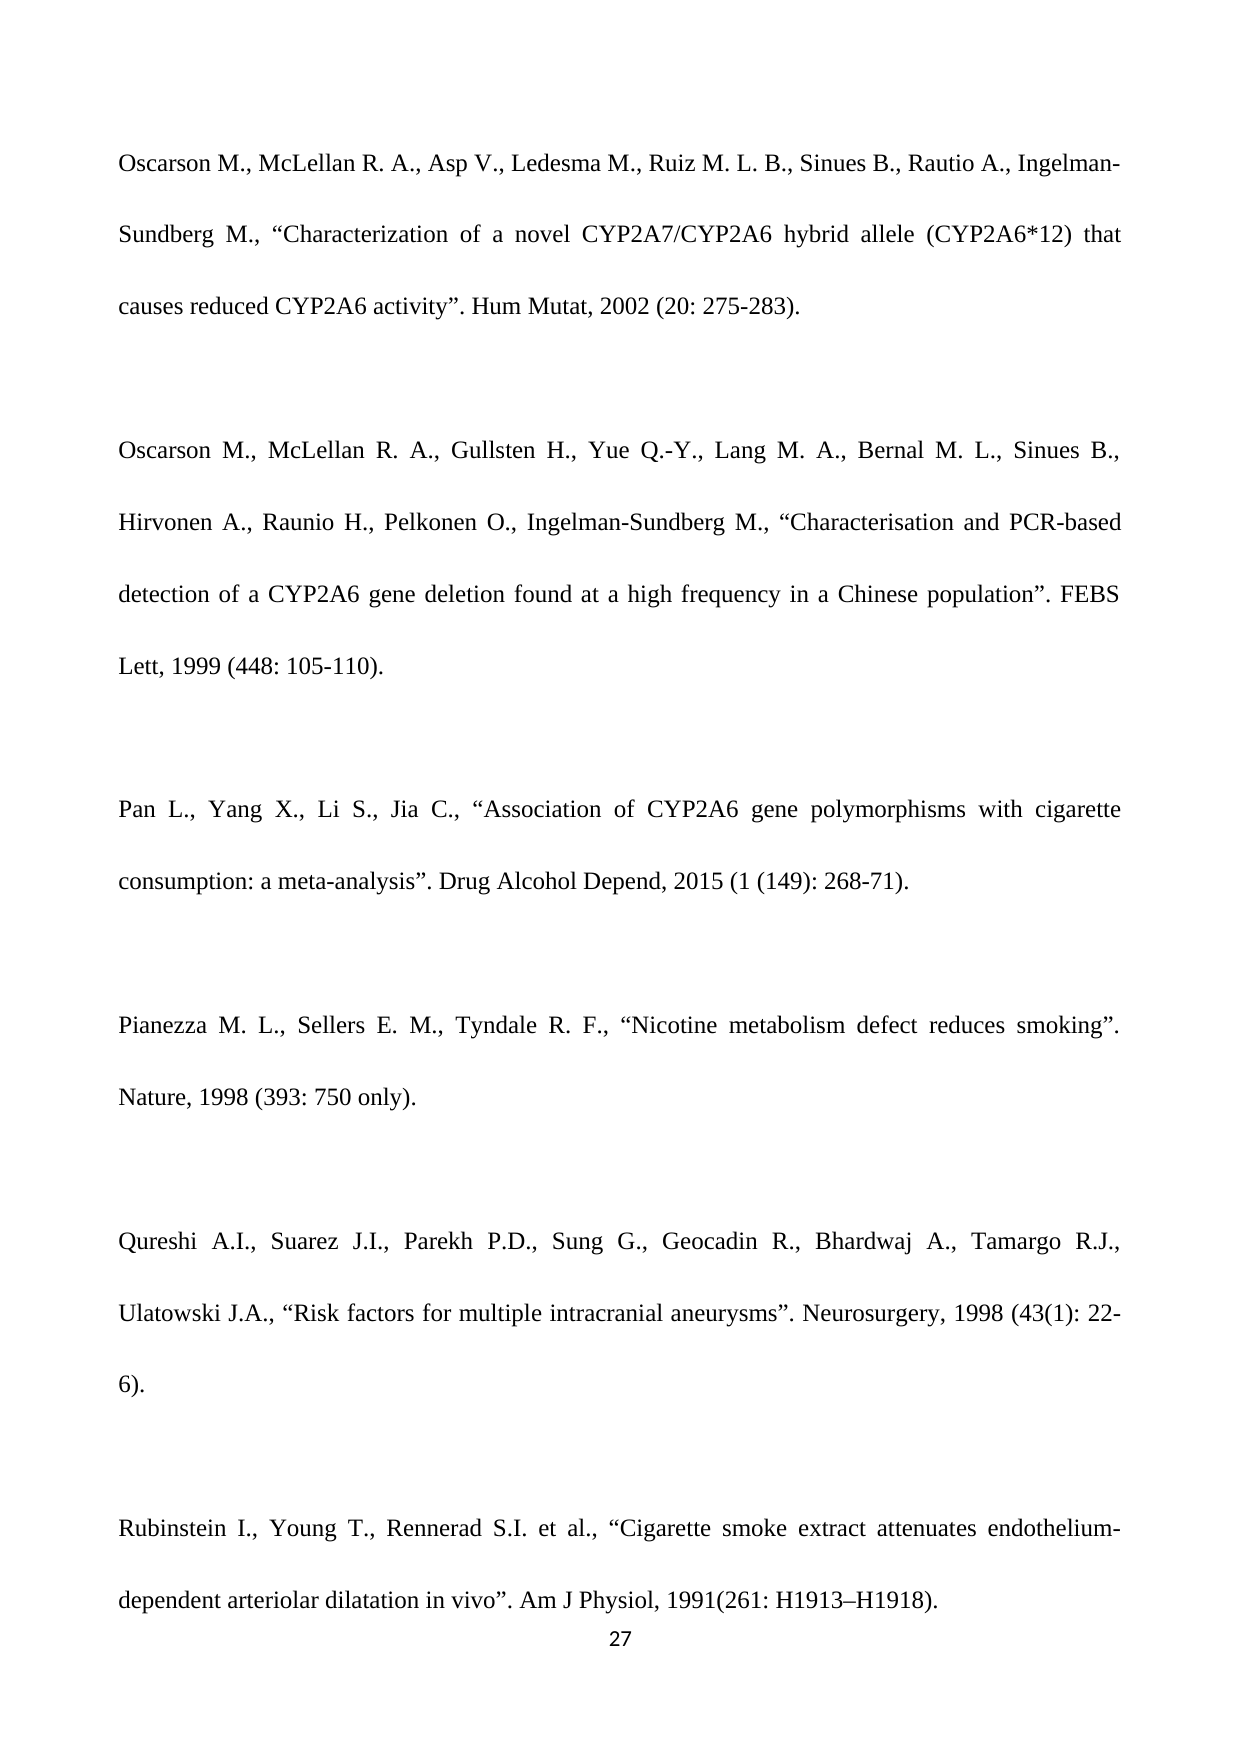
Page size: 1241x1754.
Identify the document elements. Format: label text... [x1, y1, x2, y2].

text Pianezza M. L., Sellers E. M., Tyndale R. F., “Nicotine metabolism defect reduces smoking”. Nature, 1998 (393: 750 only). [118, 1010, 1122, 1111]
text Qureshi A.I., Suarez J.I., Parekh P.D., Sung G., Geocadin R., Bhardwaj A., Tamargo R.J., Ulatowski J.A., “Risk factors for multiple intracranial aneurysms”. Neurosurgery, 1998 (43(1): 22-6). [118, 1226, 1122, 1398]
text Oscarson M., McLellan R. A., Gullsten H., Yue Q.-Y., Lang M. A., Bernal M. L., Sinues B., Hirvonen A., Raunio H., Pelkonen O., Ingelman-Sundberg M., “Characterisation and PCR-based detection of a CYP2A6 gene deletion found at a high frequency in a Chinese population”. FEBS Lett, 1999 (448: 105-110). [118, 435, 1122, 679]
text Pan L., Yang X., Li S., Jia C., “Association of CYP2A6 gene polymorphisms with cigarette consumption: a meta-analysis”. Drug Alcohol Depend, 2015 (1 (149): 268-71). [118, 794, 1122, 895]
text Rubinstein I., Young T., Rennerad S.I. et al., “Cigarette smoke extract attenuates endothelium-dependent arteriolar dilatation in vivo”. Am J Physiol, 1991(261: H1913–H1918). [118, 1513, 1122, 1614]
text Oscarson M., McLellan R. A., Asp V., Ledesma M., Ruiz M. L. B., Sinues B., Rautio A., Ingelman-Sundberg M., “Characterization of a novel CYP2A7/CYP2A6 hybrid allele (CYP2A6*12) that causes reduced CYP2A6 activity”. Hum Mutat, 2002 (20: 275-283). [118, 148, 1122, 320]
